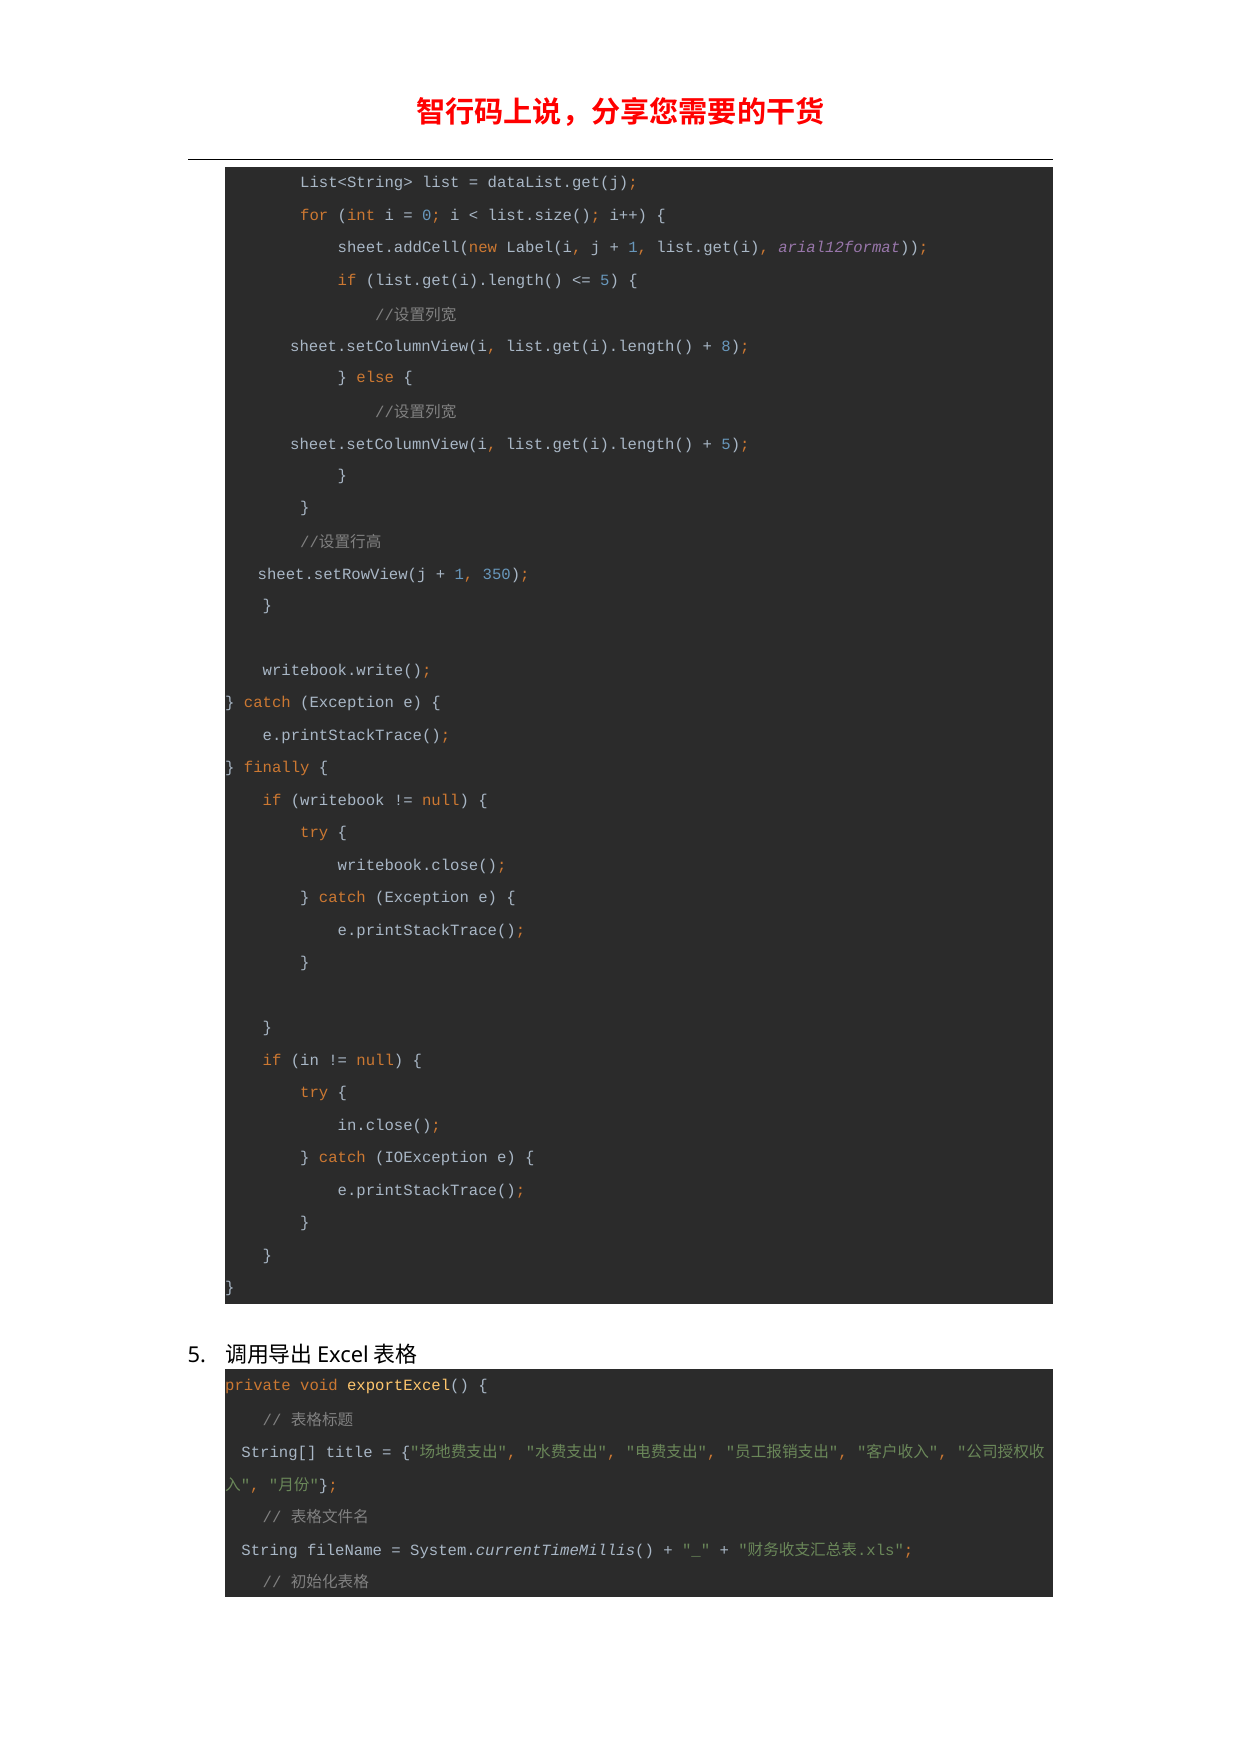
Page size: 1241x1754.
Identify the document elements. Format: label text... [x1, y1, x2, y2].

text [225, 167, 1053, 1304]
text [225, 1402, 1053, 1597]
text private void exportExcel() { [225, 1369, 1053, 1402]
list 调用导出Excel表格 [187, 1337, 1053, 1369]
